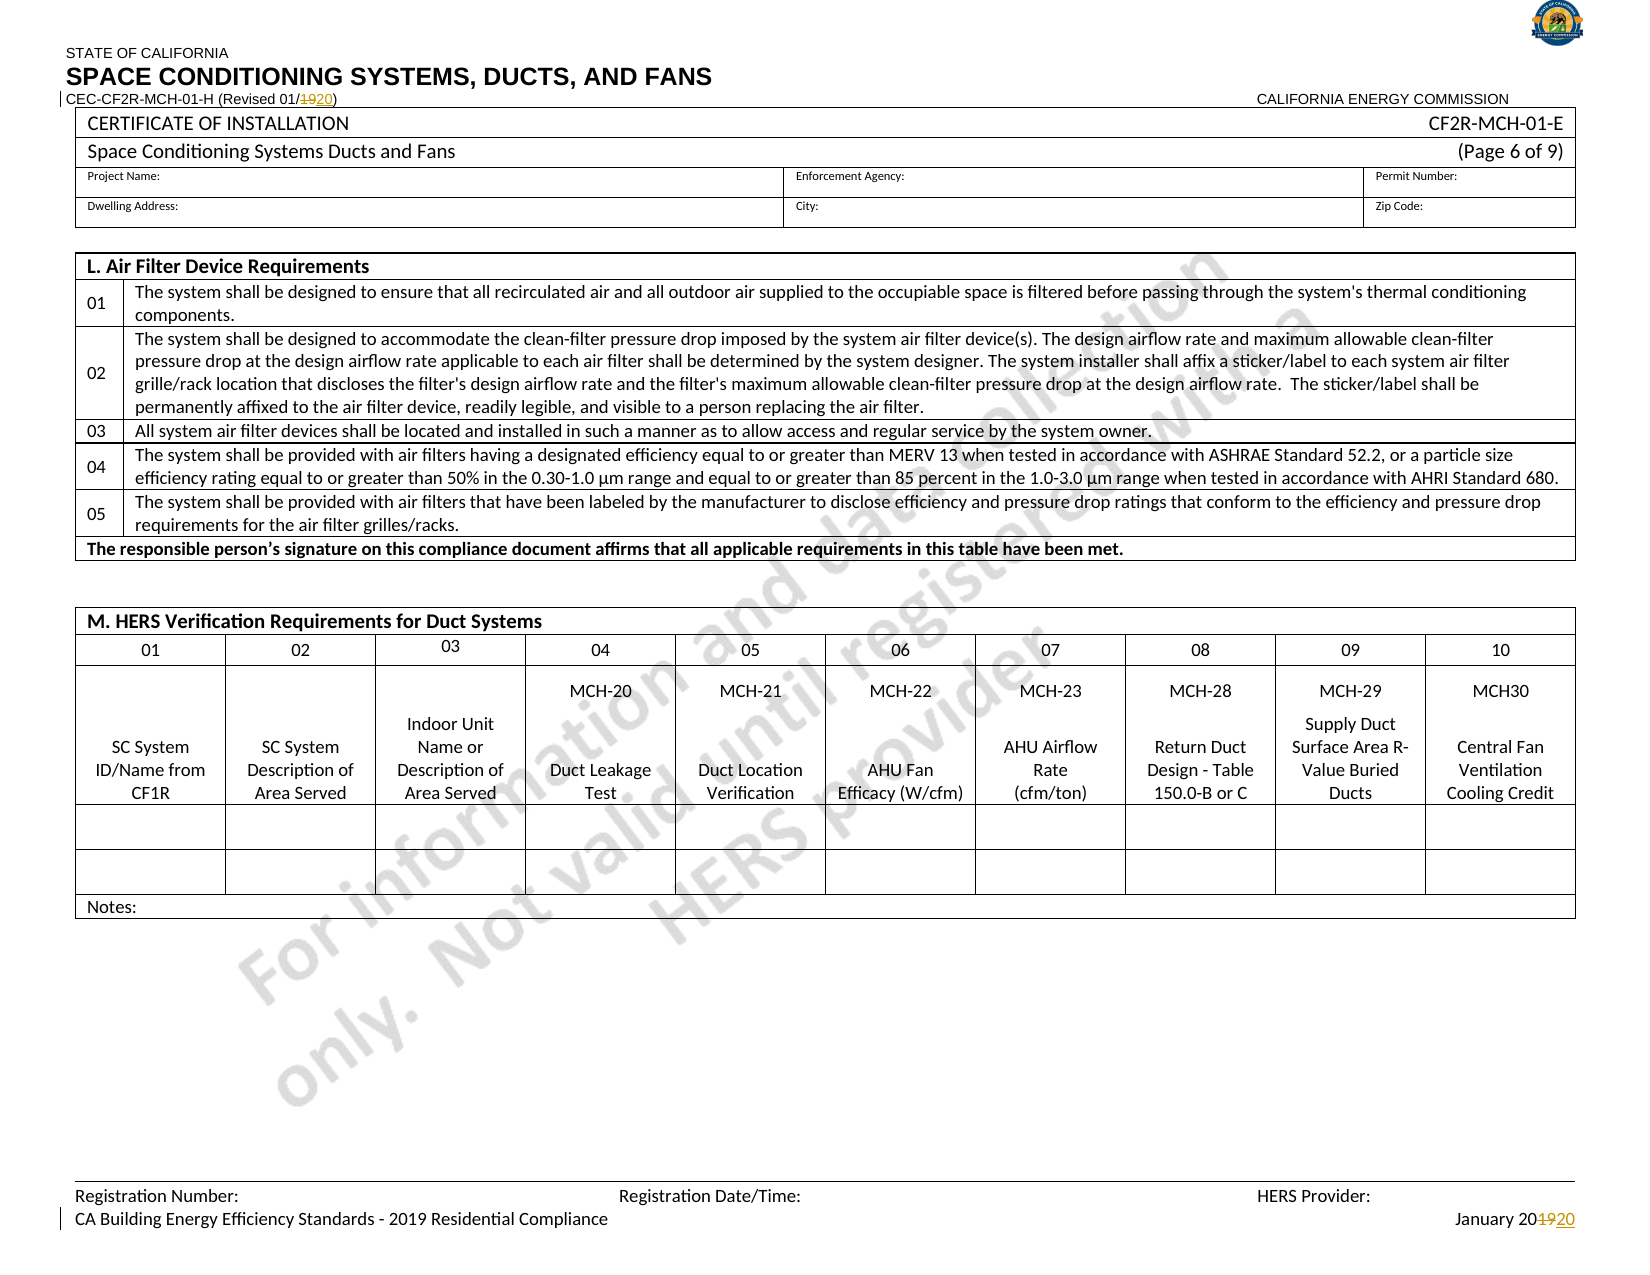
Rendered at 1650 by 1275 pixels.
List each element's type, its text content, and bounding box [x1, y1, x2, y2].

table_cell The system shall be designed to ensure that all recirculated air and all outdoor air supplied to the occupiable space is filtered before passing through the system's thermal conditioning components. [124, 280, 1575, 326]
table_cell 04 [526, 635, 675, 665]
table_cell Return Duct Design - Table 150.0-B or C [1126, 703, 1275, 804]
table_cell 02 [76, 327, 123, 418]
table_cell [1126, 805, 1275, 849]
table_cell MCH-20 [526, 666, 675, 703]
table_cell The responsible person’s signature on this compliance document affirms that all applicable requirements in this table have been met. [76, 537, 1575, 560]
table_cell [376, 805, 525, 849]
table_cell 09 [1276, 635, 1425, 665]
table_cell [226, 805, 375, 849]
table_cell 02 [226, 635, 375, 665]
table_cell [676, 850, 825, 894]
table_header M. HERS Verification Requirements for Duct Systems [76, 608, 1575, 633]
table_cell [1426, 805, 1575, 849]
table_cell [376, 850, 525, 894]
table_cell [226, 666, 375, 703]
table_cell 01 [76, 280, 123, 326]
table_cell [526, 850, 675, 894]
table_cell [1276, 850, 1425, 894]
table_cell Duct Location Verification [676, 703, 825, 804]
table_cell [676, 805, 825, 849]
table_cell SC System ID/Name from CF1R [76, 703, 225, 804]
table_cell All system air filter devices shall be located and installed in such a manner as to allow access and regular service by the system owner. [124, 420, 1575, 442]
table_cell MCH-23 [976, 666, 1125, 703]
table_cell [826, 850, 975, 894]
table_cell AHU Fan Efficacy (W/cfm) [826, 703, 975, 804]
table_cell [1276, 805, 1425, 849]
table_cell AHU Airflow Rate (cfm/ton) [976, 703, 1125, 804]
table_cell 10 [1426, 635, 1575, 665]
table_cell [1126, 850, 1275, 894]
table_cell 07 [976, 635, 1125, 665]
table_cell MCH-29 [1276, 666, 1425, 703]
table_cell [76, 805, 225, 849]
table_cell [976, 805, 1125, 849]
table_header L. Air Filter Device Requirements [76, 254, 1575, 279]
picture [1531, 0, 1584, 46]
table_cell 08 [1126, 635, 1275, 665]
table_cell [976, 850, 1125, 894]
table_cell [226, 850, 375, 894]
table_cell 03 [376, 635, 525, 665]
table_cell [1426, 850, 1575, 894]
table_cell MCH-22 [826, 666, 975, 703]
table_cell Central Fan Ventilation Cooling Credit [1426, 703, 1575, 804]
table_cell SC System Description of Area Served [226, 703, 375, 804]
table_cell Indoor Unit Name or Description of Area Served [376, 703, 525, 804]
table_cell [376, 666, 525, 703]
table_cell MCH30 [1426, 666, 1575, 703]
table_cell 05 [76, 490, 123, 536]
table_cell MCH-28 [1126, 666, 1275, 703]
table_cell The system shall be provided with air filters that have been labeled by the manufacturer to disclose efficiency and pressure drop ratings that conform to the efficiency and pressure drop requirements for the air filter grilles/racks. [124, 490, 1575, 536]
table_cell [826, 805, 975, 849]
table_cell 03 [76, 420, 123, 442]
table_cell [76, 850, 225, 894]
table_cell Supply Duct Surface Area R-Value Buried Ducts [1276, 703, 1425, 804]
table_cell Duct Leakage Test [526, 703, 675, 804]
table_cell MCH-21 [676, 666, 825, 703]
table_cell 04 [76, 444, 123, 489]
table_cell [526, 805, 675, 849]
table_cell [76, 666, 225, 703]
table_cell The system shall be provided with air filters having a designated efficiency equal to or greater than MERV 13 when tested in accordance with ASHRAE Standard 52.2, or a particle size efficiency rating equal to or greater than 50% in the 0.30-1.0 μm range and equal to or greater than 85 percent in the 1.0-3.0 μm range when tested in accordance with AHRI Standard 680. [124, 444, 1575, 489]
table_cell 01 [76, 635, 225, 665]
table_cell 06 [826, 635, 975, 665]
table_cell 05 [676, 635, 825, 665]
table_cell Notes: [76, 895, 1575, 918]
table_cell The system shall be designed to accommodate the clean-filter pressure drop imposed by the system air filter device(s). The design airflow rate and maximum allowable clean-filter pressure drop at the design airflow rate applicable to each air filter shall be determined by the system designer. The system installer shall affix a sticker/label to each system air filter grille/rack location that discloses the filter's design airflow rate and the filter's maximum allowable clean-filter pressure drop at the design airflow rate. The sticker/label shall be permanently affixed to the air filter device, readily legible, and visible to a person replacing the air filter. [124, 327, 1575, 418]
